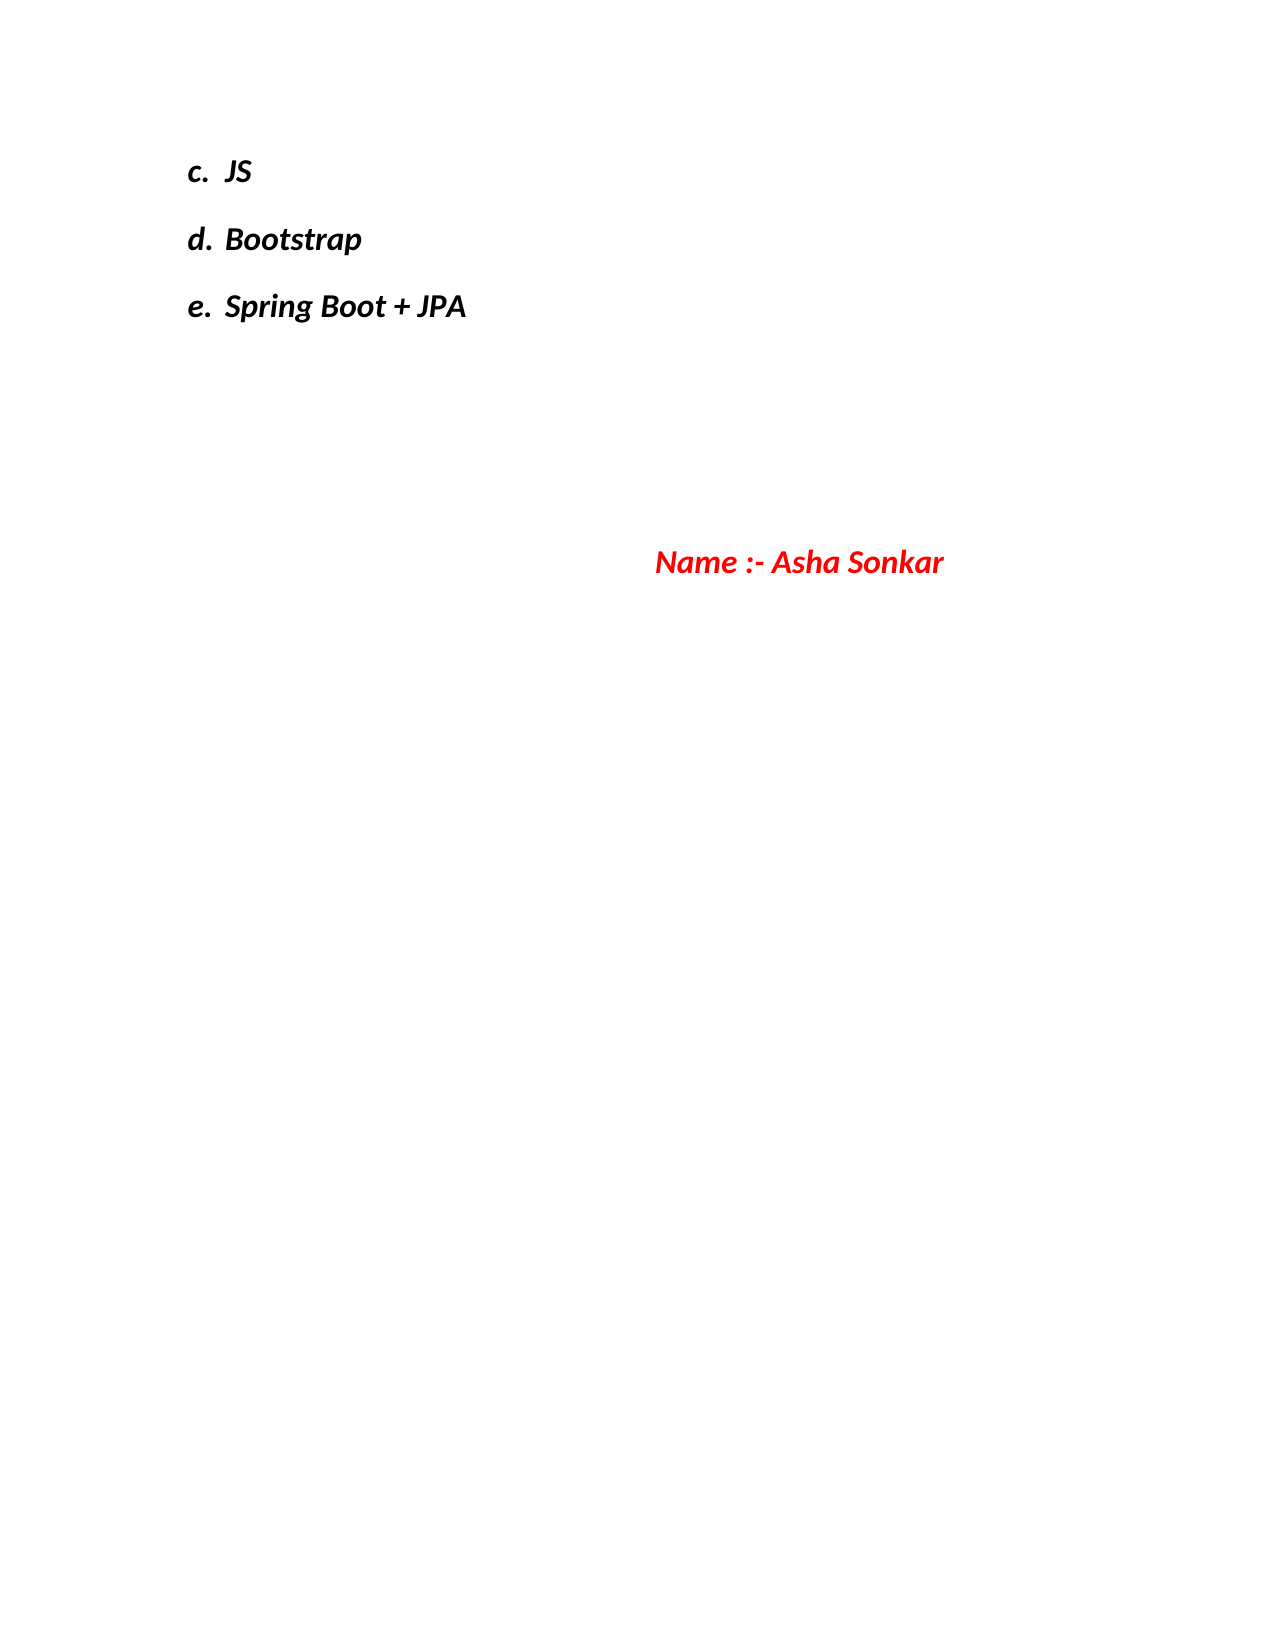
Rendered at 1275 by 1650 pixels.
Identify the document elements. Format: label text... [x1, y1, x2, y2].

text Name :- Asha Sonkar [150, 541, 1125, 582]
list JS [187, 150, 1125, 191]
list Bootstrap [187, 218, 1125, 258]
list Spring Boot + JPA [187, 285, 1125, 326]
